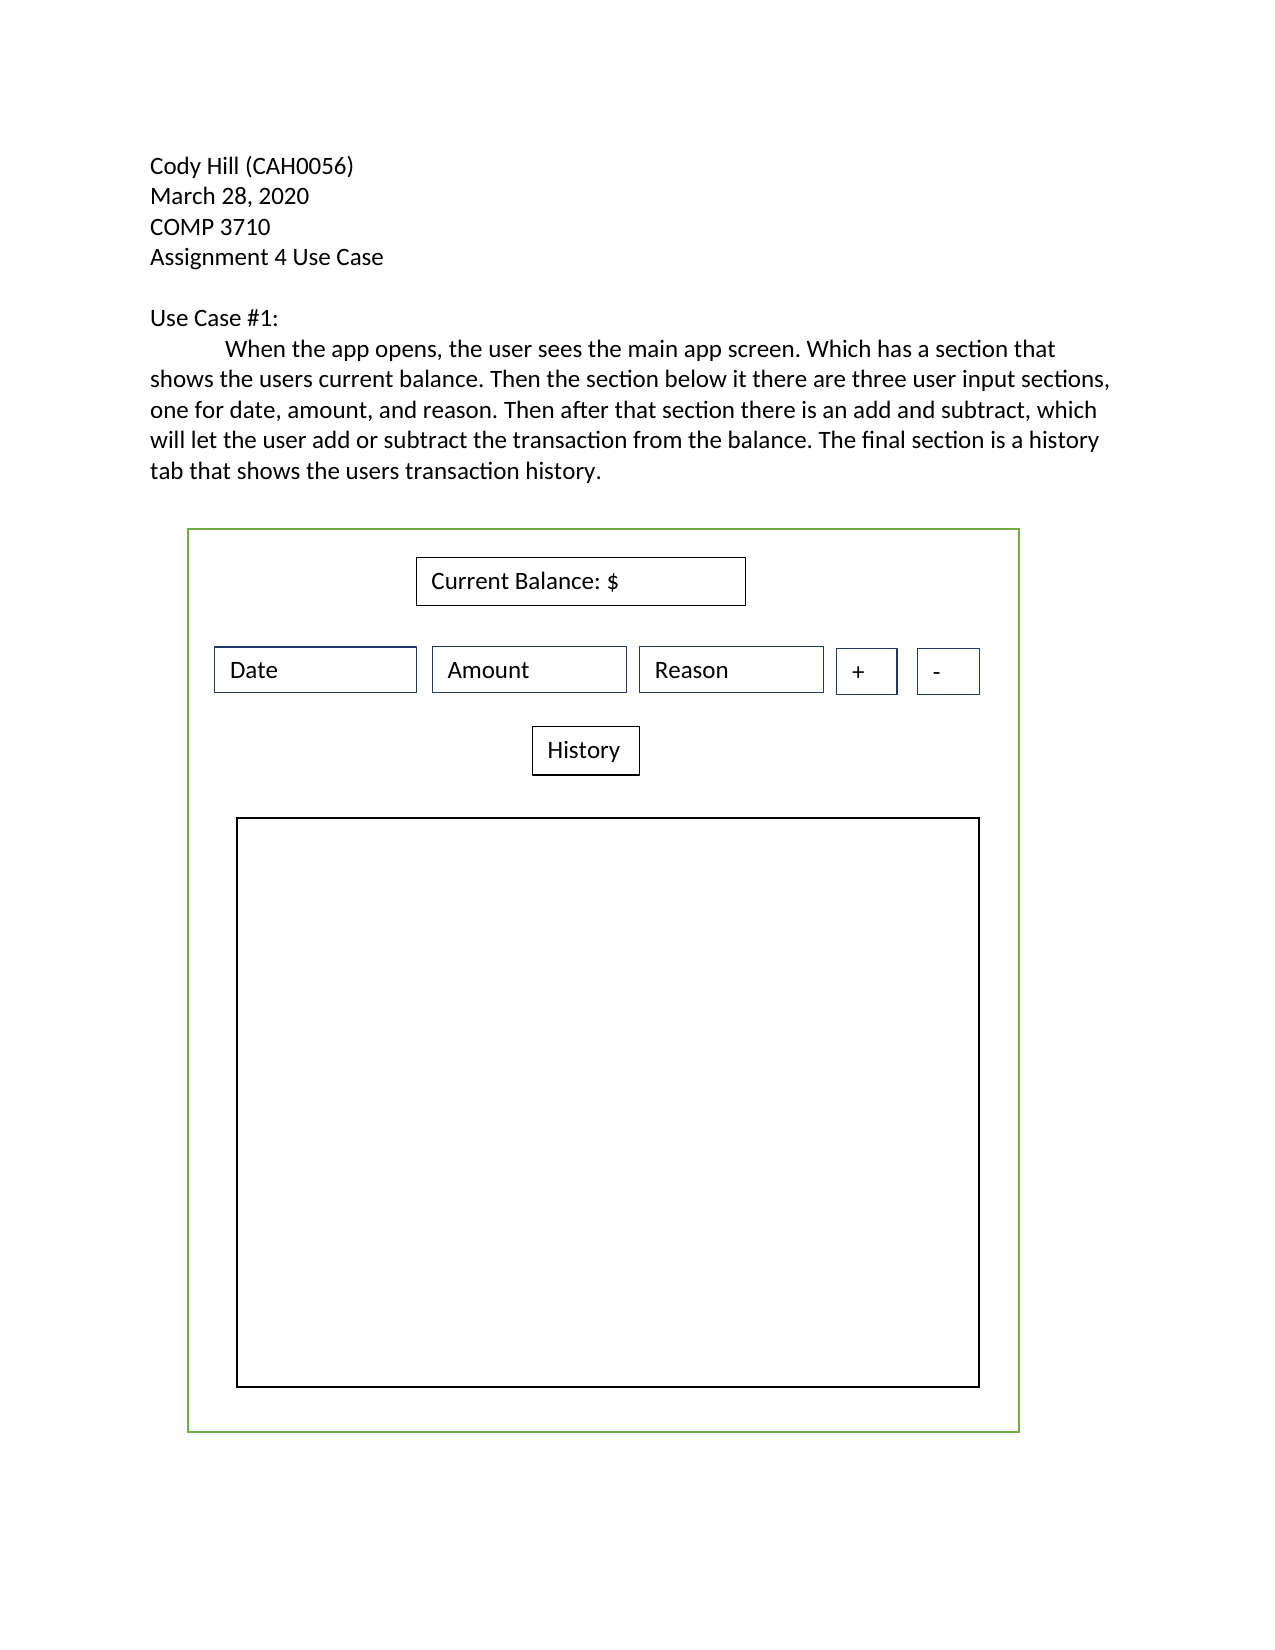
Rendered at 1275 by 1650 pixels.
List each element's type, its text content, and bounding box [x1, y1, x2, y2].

text Assignment 4 Use Case [150, 242, 1125, 272]
text When the app opens, the user sees the main app screen. Which has a section that shows the users current balance. Then the section below it there are three user input sections, one for date, amount, and reason. Then after that section there is an add and subtract, which will let the user add or subtract the transaction from the balance. The final section is a history tab that shows the users transaction history. [150, 333, 1125, 486]
text March 28, 2020 [150, 181, 1125, 211]
text Cody Hill (CAH0056) [150, 150, 1125, 181]
text COMP 3710 [150, 211, 1125, 242]
text Use Case #1: [150, 303, 1125, 333]
